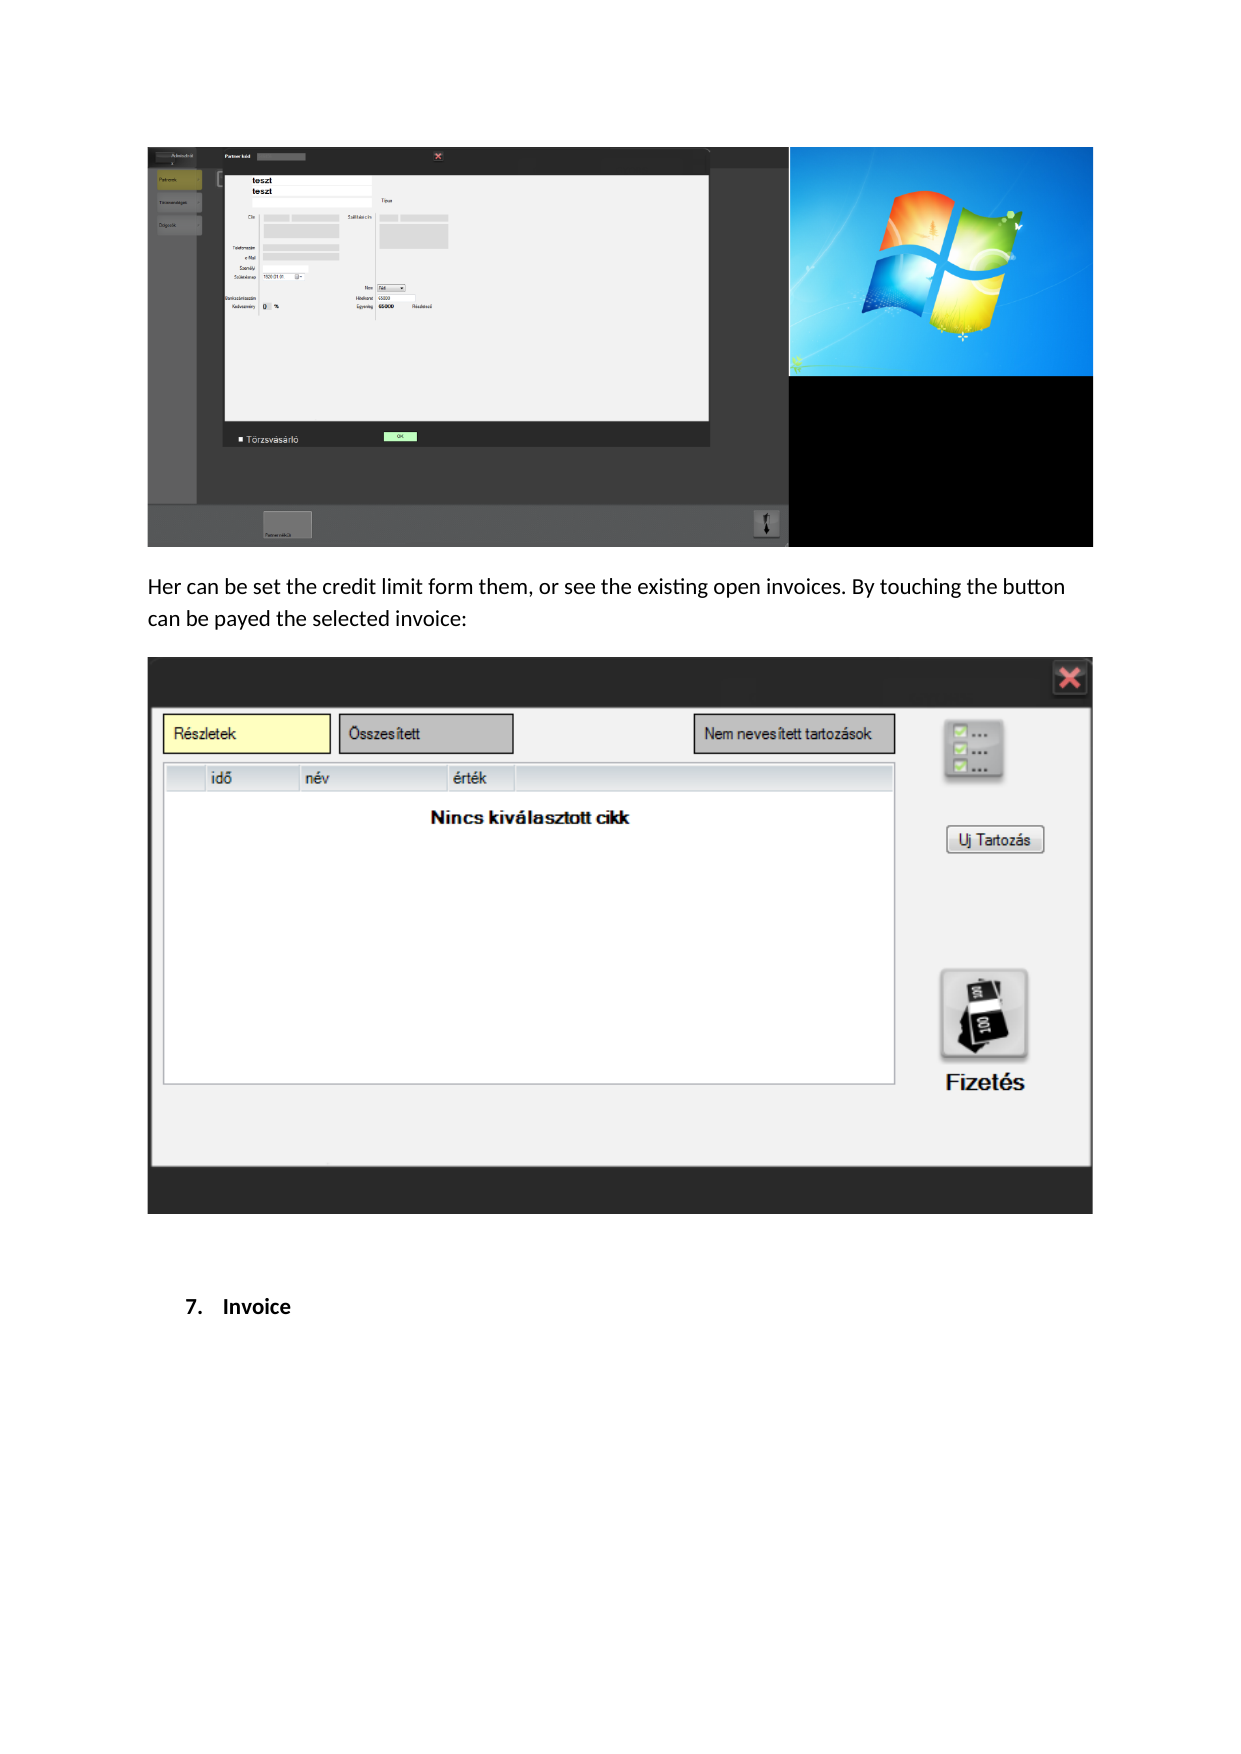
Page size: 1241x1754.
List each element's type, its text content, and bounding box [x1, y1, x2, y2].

list Invoice [185, 1292, 1093, 1320]
picture [147, 657, 1093, 1214]
text Her can be set the credit limit form them, or see the existing open invoices. By touching the button can be payed the selected invoice: [148, 572, 1093, 632]
picture [147, 147, 1094, 547]
